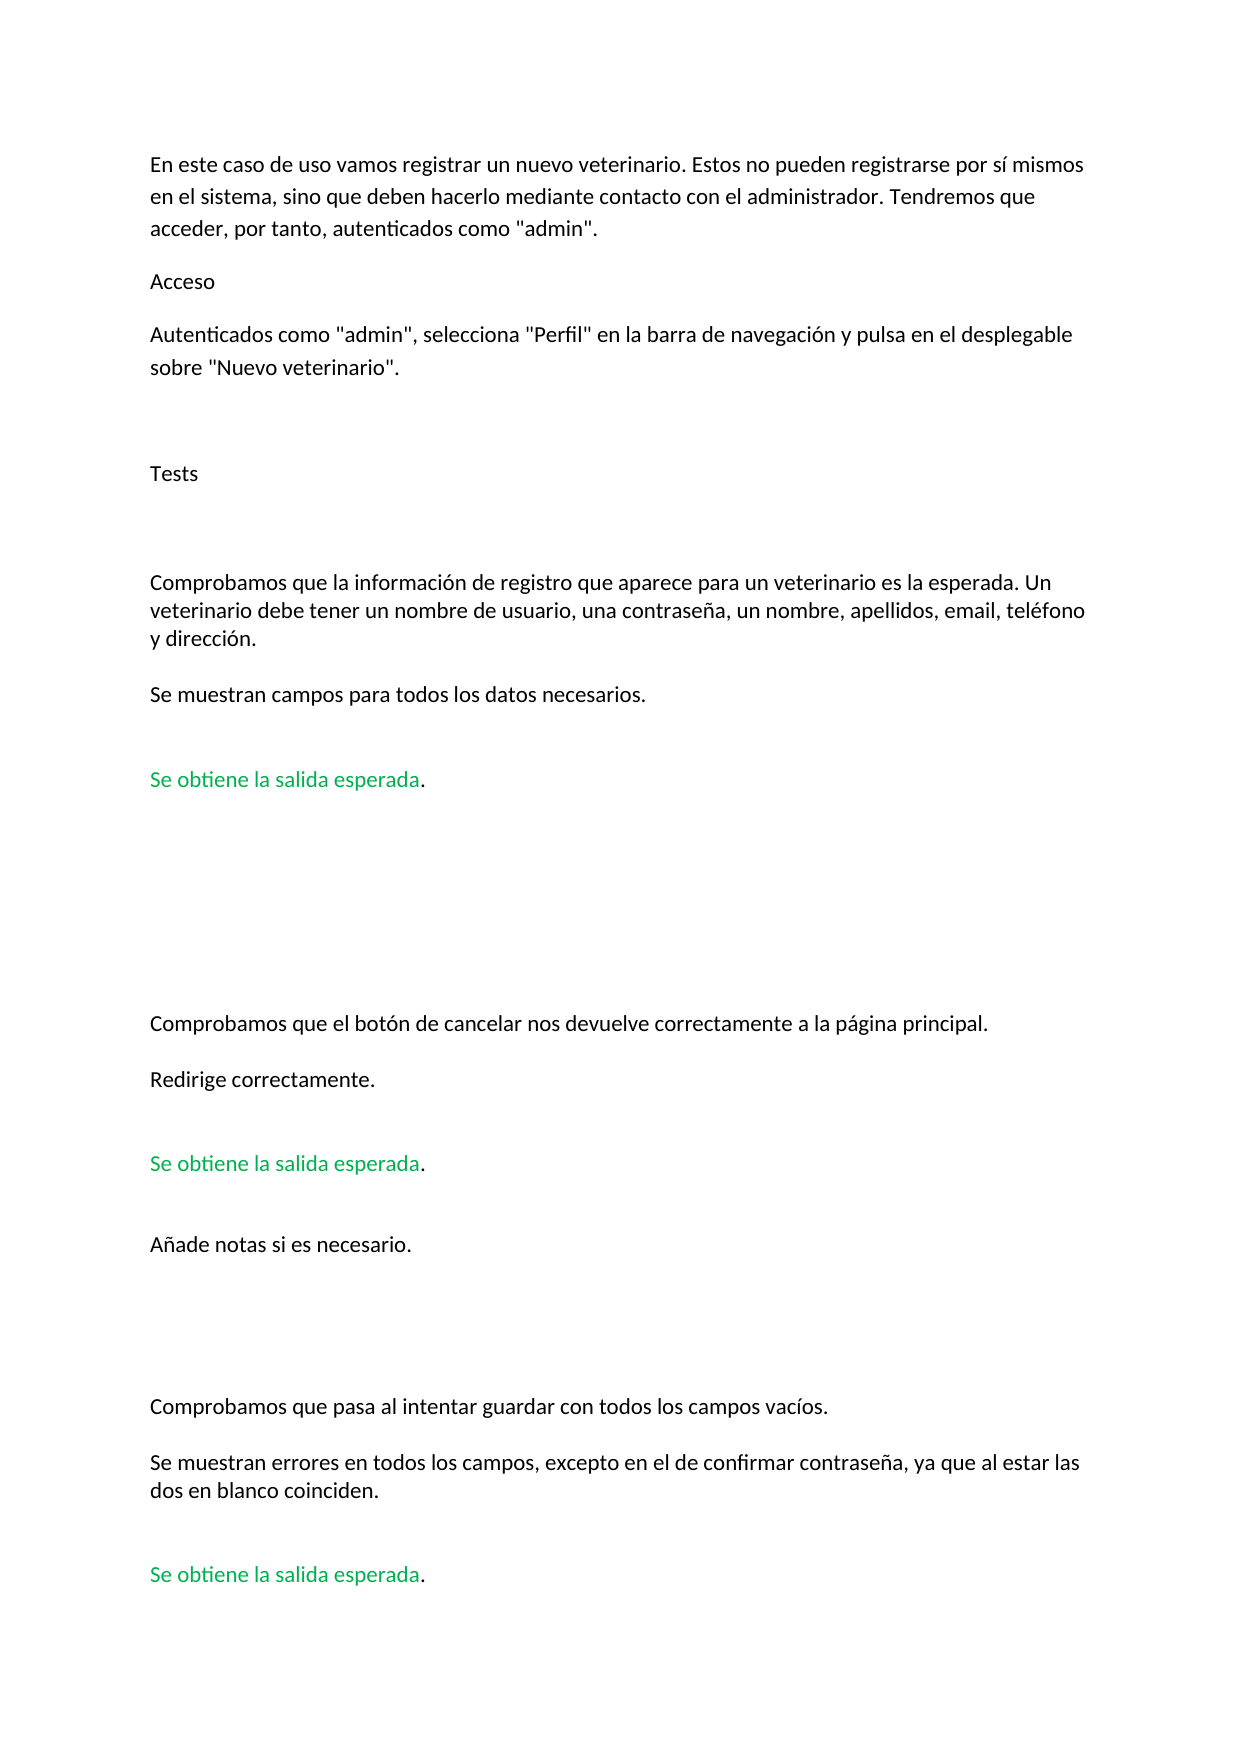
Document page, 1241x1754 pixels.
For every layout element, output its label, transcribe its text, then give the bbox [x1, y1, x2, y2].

text En este caso de uso vamos registrar un nuevo veterinario. Estos no pueden registrarse por sí mismos en el sistema, sino que deben hacerlo mediante contacto con el administrador. Tendremos que acceder, por tanto, autenticados como "admin". [150, 150, 1090, 242]
text Autenticados como "admin", selecciona "Perfil" en la barra de navegación y pulsa en el desplegable sobre "Nuevo veterinario". [150, 320, 1090, 381]
